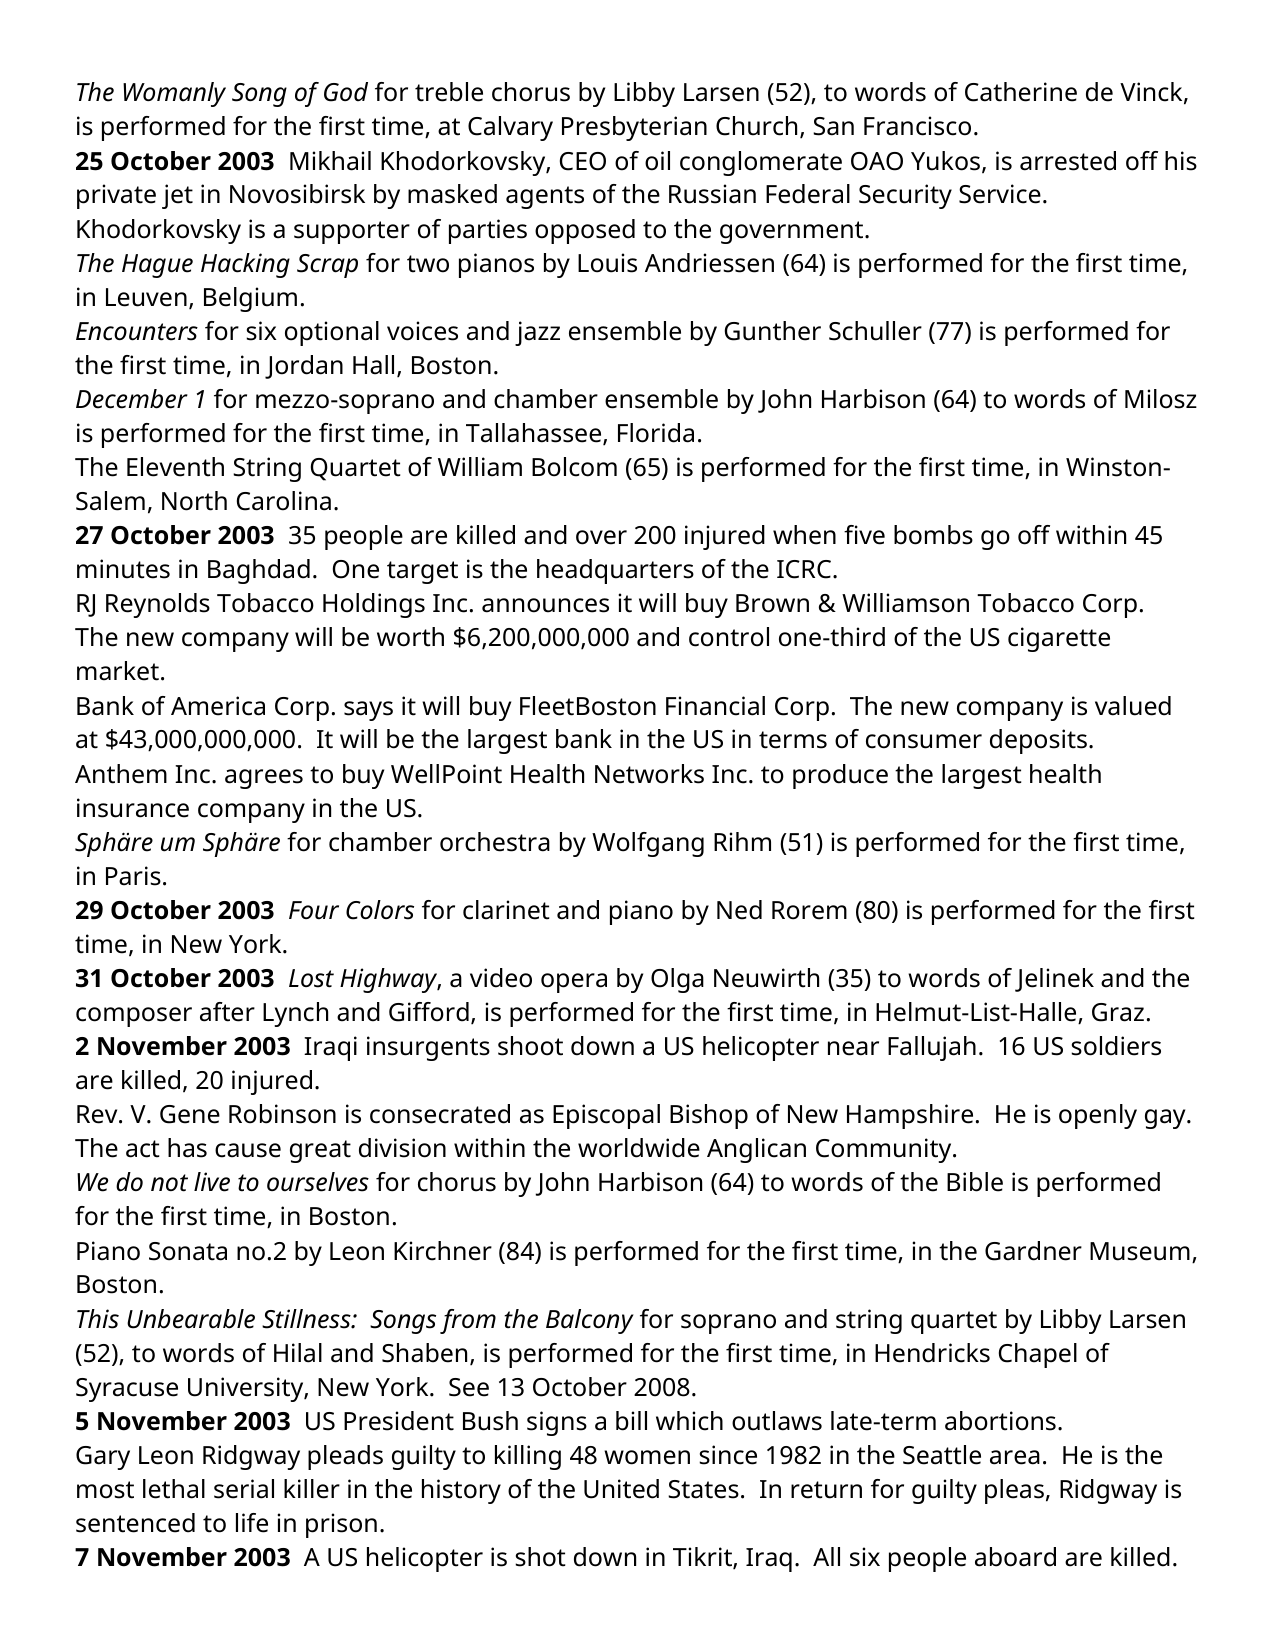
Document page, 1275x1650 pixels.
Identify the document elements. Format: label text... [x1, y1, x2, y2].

text Piano Sonata no.2 by Leon Kirchner (84) is performed for the first time, in the Gardner Museum, Boston. [75, 1233, 1200, 1301]
text Sphäre um Sphäre for chamber orchestra by Wolfgang Rihm (51) is performed for the first time, in Paris. [75, 824, 1200, 892]
text 5 November 2003 US President Bush signs a bill which outlaws late-term abortions. [75, 1403, 1200, 1437]
text 29 October 2003 Four Colors for clarinet and piano by Ned Rorem (80) is performed for the first time, in New York. [75, 892, 1200, 961]
text The Eleventh String Quartet of William Bolcom (65) is performed for the first time, in Winston-Salem, North Carolina. [75, 450, 1200, 518]
text This Unbearable Stillness: Songs from the Balcony for soprano and string quartet by Libby Larsen (52), to words of Hilal and Shaben, is performed for the first time, in Hendricks Chapel of Syracuse University, New York. See 13 October 2008. [75, 1301, 1200, 1403]
text 25 October 2003 Mikhail Khodorkovsky, CEO of oil conglomerate OAO Yukos, is arrested off his private jet in Novosibirsk by masked agents of the Russian Federal Security Service. Khodorkovsky is a supporter of parties opposed to the government. [75, 143, 1200, 245]
text Bank of America Corp. says it will buy FleetBoston Financial Corp. The new company is valued at $43,000,000,000. It will be the largest bank in the US in terms of consumer deposits. [75, 688, 1200, 756]
text 27 October 2003 35 people are killed and over 200 injured when five bombs go off within 45 minutes in Baghdad. One target is the headquarters of the ICRC. [75, 518, 1200, 586]
text December 1 for mezzo-soprano and chamber ensemble by John Harbison (64) to words of Milosz is performed for the first time, in Tallahassee, Florida. [75, 382, 1200, 450]
text Anthem Inc. agrees to buy WellPoint Health Networks Inc. to produce the largest health insurance company in the US. [75, 756, 1200, 824]
text Gary Leon Ridgway pleads guilty to killing 48 women since 1982 in the Seattle area. He is the most lethal serial killer in the history of the United States. In return for guilty pleas, Ridgway is sentenced to life in prison. [75, 1437, 1200, 1540]
text 31 October 2003 Lost Highway, a video opera by Olga Neuwirth (35) to words of Jelinek and the composer after Lynch and Gifford, is performed for the first time, in Helmut-List-Halle, Graz. [75, 961, 1200, 1029]
text Rev. V. Gene Robinson is consecrated as Episcopal Bishop of New Hampshire. He is openly gay. The act has cause great division within the worldwide Anglican Community. [75, 1097, 1200, 1165]
text We do not live to ourselves for chorus by John Harbison (64) to words of the Bible is performed for the first time, in Boston. [75, 1165, 1200, 1233]
text Encounters for six optional voices and jazz ensemble by Gunther Schuller (77) is performed for the first time, in Jordan Hall, Boston. [75, 313, 1200, 382]
text The Hague Hacking Scrap for two pianos by Louis Andriessen (64) is performed for the first time, in Leuven, Belgium. [75, 245, 1200, 313]
text 2 November 2003 Iraqi insurgents shoot down a US helicopter near Fallujah. 16 US soldiers are killed, 20 injured. [75, 1029, 1200, 1097]
text RJ Reynolds Tobacco Holdings Inc. announces it will buy Brown & Williamson Tobacco Corp. The new company will be worth $6,200,000,000 and control one-third of the US cigarette market. [75, 586, 1200, 688]
text 7 November 2003 A US helicopter is shot down in Tikrit, Iraq. All six people aboard are killed. [75, 1540, 1200, 1574]
